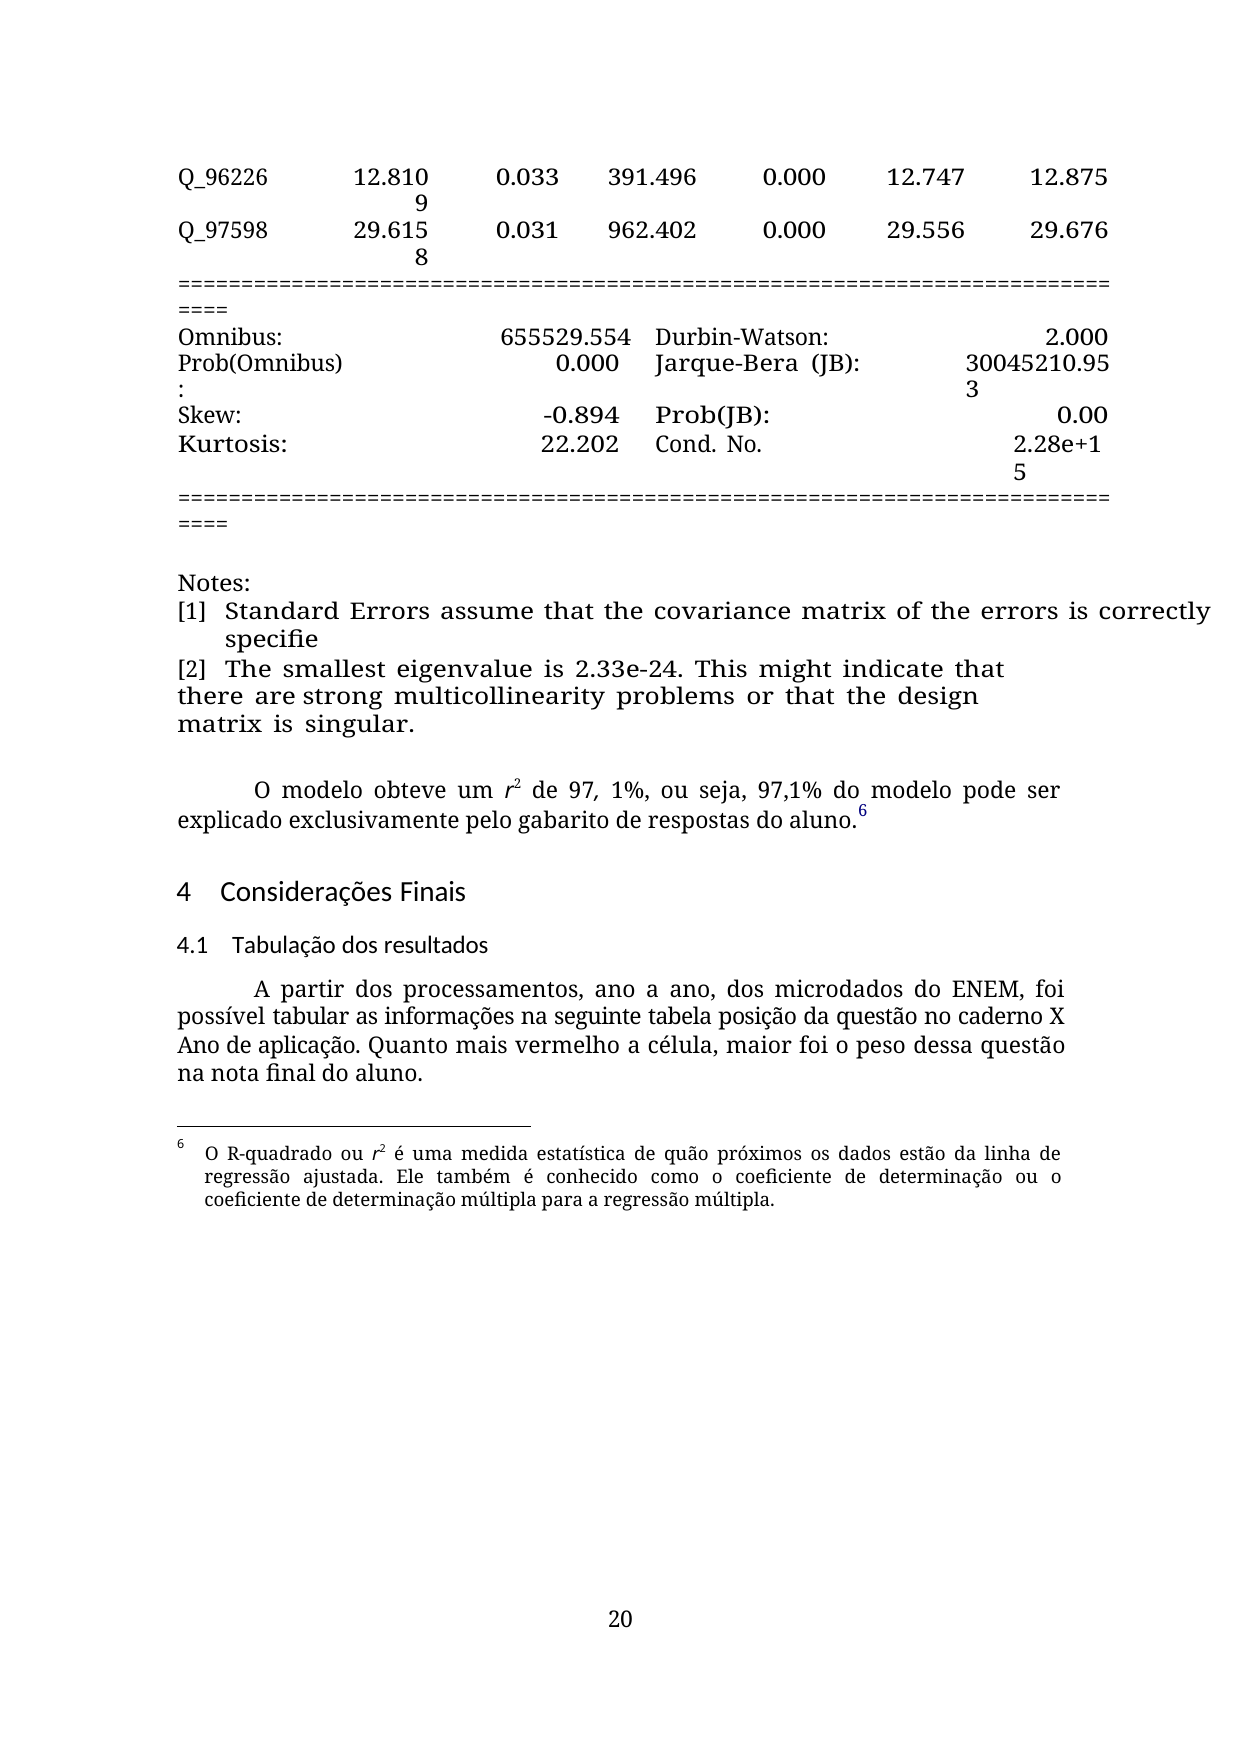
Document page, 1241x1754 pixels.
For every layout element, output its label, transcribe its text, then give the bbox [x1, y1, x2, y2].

table_cell ============================================================================== [173, 271, 1114, 323]
subtitle Tabulação dos resultados [176, 930, 1240, 960]
table_cell 12.747 [876, 165, 1002, 217]
text 6 O R-quadrado ou r2 é uma medida estatística de quão próximos os dados estão da linha de regressão ajustada. Ele também é conhecido como o coeficiente de determinação ou o coeficiente de determinação múltipla para a regressão múltipla. [177, 1139, 1061, 1212]
table_cell 12.8109 [345, 165, 464, 217]
text Notes: [177, 567, 1240, 597]
table_cell Prob(JB): [638, 403, 876, 431]
table_cell 0.000 [727, 165, 876, 217]
table_cell 22.202 [345, 431, 637, 486]
table_cell 0.000 [345, 351, 637, 403]
table_cell 2.28e+15 [876, 431, 1114, 486]
table_cell Prob(Omnibus): [173, 351, 345, 403]
table_cell Q_96226 [173, 165, 345, 217]
table_cell 655529.554 [345, 324, 637, 351]
table_cell Kurtosis: [173, 431, 345, 486]
text A partir dos processamentos, ano a ano, dos microdados do ENEM, foi possível tabular as informações na seguinte tabela posição da questão no caderno X Ano de aplicação. Quanto mais vermelho a célula, maior foi o peso dessa questão na nota final do aluno. [177, 974, 1066, 1088]
table_cell ============================================================================== [173, 486, 1114, 538]
list The smallest eigenvalue is 2.33e-24. This might indicate that there are strong multicollinearity problems or that the design matrix is singular. [177, 654, 1072, 739]
table_cell 962.402 [578, 217, 727, 271]
table_cell Omnibus: [173, 324, 345, 351]
table_cell Durbin-Watson: [638, 324, 876, 351]
table_cell 2.000 [876, 324, 1114, 351]
text O modelo obteve um r2 de 97, 1%, ou seja, 97,1% do modelo pode ser explicado exclusivamente pelo gabarito de respostas do aluno.6 [177, 777, 1061, 835]
table_cell 29.6158 [345, 217, 464, 271]
table_cell 29.556 [876, 217, 1002, 271]
table_cell 12.875 [1002, 165, 1114, 217]
list Standard Errors assume that the covariance matrix of the errors is correctly specifie [177, 597, 1240, 653]
table_cell Cond. No. [638, 431, 876, 486]
table_cell Q_97598 [173, 217, 345, 271]
table_cell Jarque-Bera (JB): [638, 351, 876, 403]
table_cell 391.496 [578, 165, 727, 217]
table_cell 30045210.953 [876, 351, 1114, 403]
table_cell 0.000 [727, 217, 876, 271]
table_cell 0.031 [464, 217, 578, 271]
subtitle Considerações Finais [176, 873, 1240, 909]
table_cell 29.676 [1002, 217, 1114, 271]
table_cell -0.894 [345, 403, 637, 431]
table_cell 0.033 [464, 165, 578, 217]
table_cell Skew: [173, 403, 345, 431]
table_cell 0.00 [876, 403, 1114, 431]
